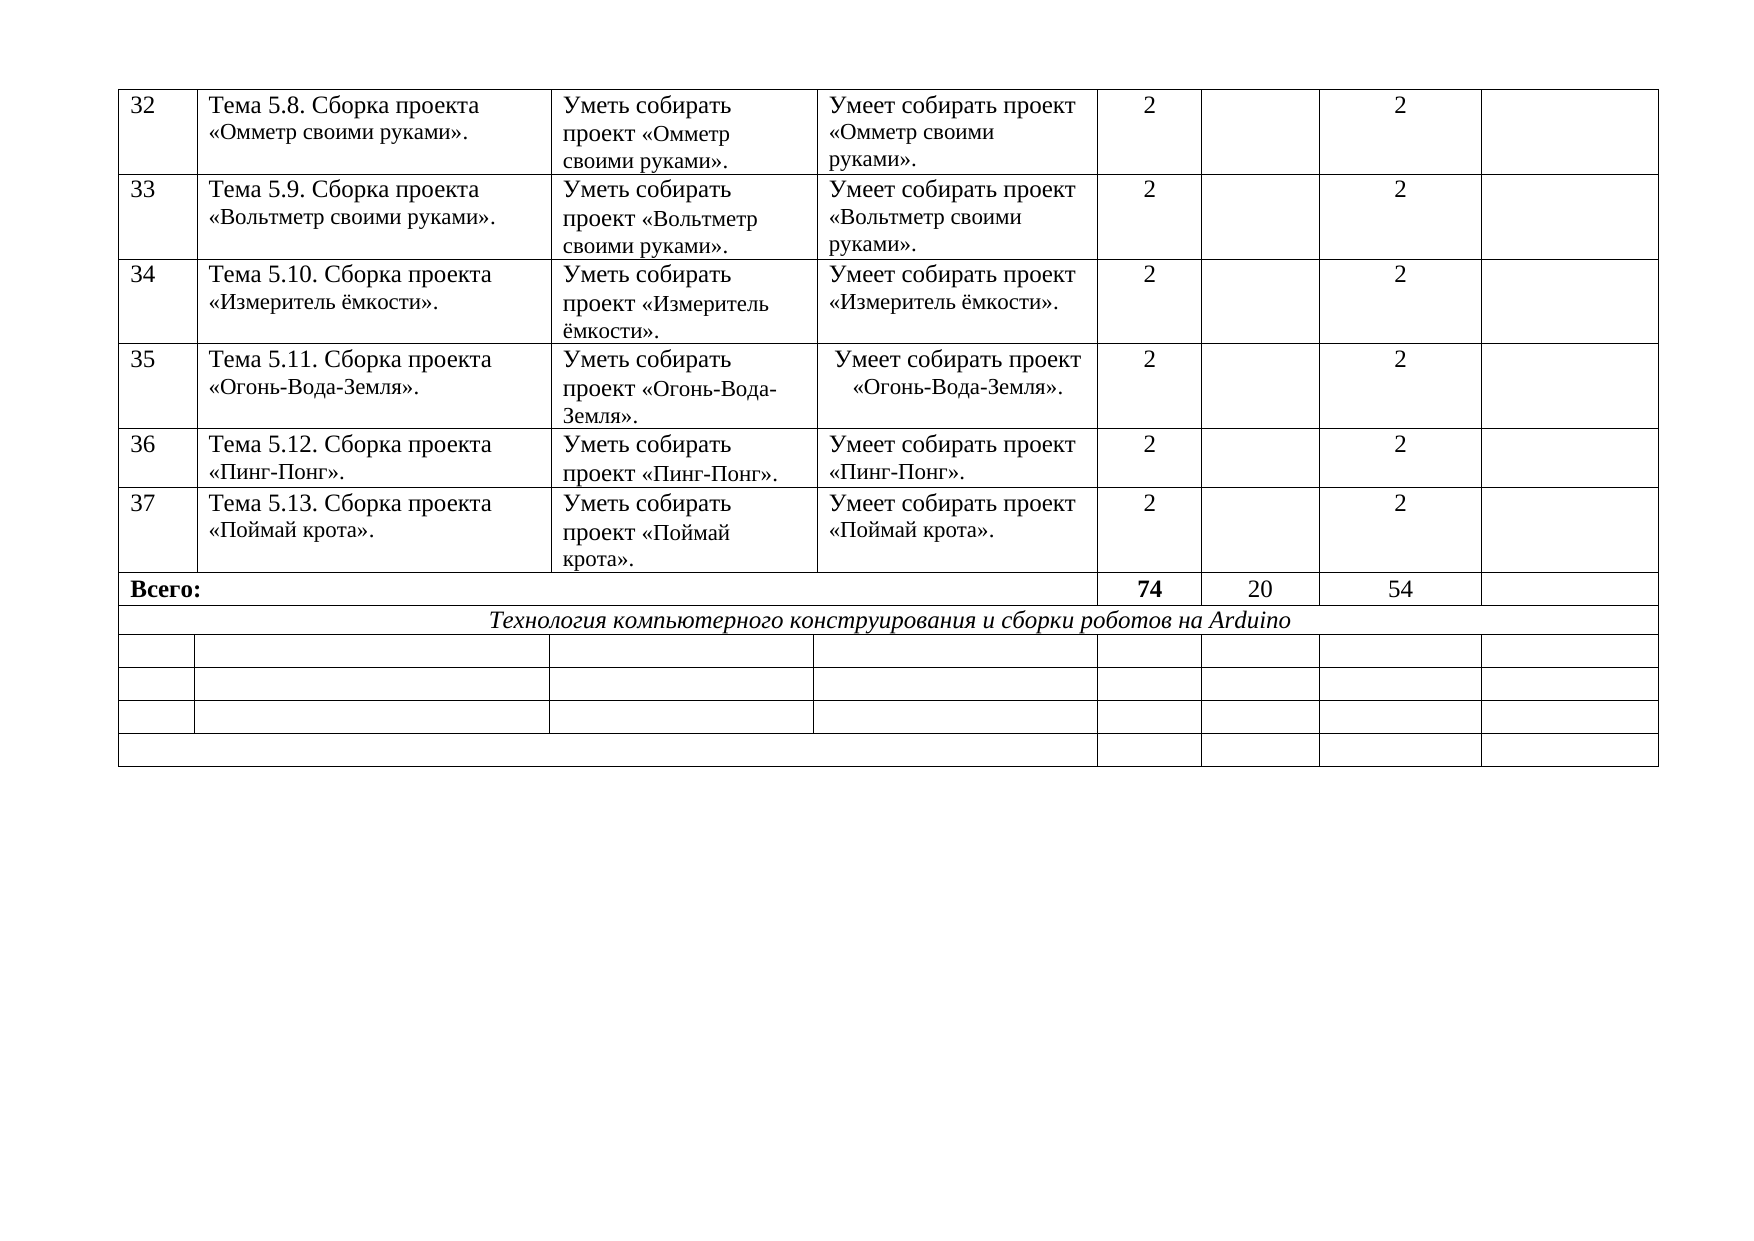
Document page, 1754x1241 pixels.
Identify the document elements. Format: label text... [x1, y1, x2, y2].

table_cell 2 [1320, 429, 1481, 487]
table_cell [1482, 344, 1658, 428]
table_cell [1482, 260, 1658, 343]
table_cell Уметь собирать проект «Поймай крота». [552, 488, 817, 572]
table_cell [814, 635, 1097, 667]
table_cell 54 [1320, 573, 1481, 604]
table_cell [1202, 488, 1319, 572]
table_cell Умеет собирать проект «Измеритель ёмкости». [818, 260, 1097, 343]
table_cell [1202, 701, 1319, 733]
table_cell [1482, 573, 1658, 604]
table_cell Тема 5.10. Сборка проекта «Измеритель ёмкости». [198, 260, 551, 343]
table_cell [1482, 635, 1658, 667]
table_cell [814, 701, 1097, 733]
table_cell [195, 635, 549, 667]
table_cell [119, 701, 194, 733]
table_cell 2 [1098, 429, 1201, 487]
table_cell Уметь собирать проект «Измеритель ёмкости». [552, 260, 817, 343]
table_cell 2 [1098, 90, 1201, 173]
table_cell [1320, 668, 1481, 700]
table_cell [1202, 668, 1319, 700]
table_cell Уметь собирать проект «Пинг-Понг». [552, 429, 817, 487]
table_cell [1202, 734, 1319, 766]
table_cell [195, 668, 549, 700]
table_cell 2 [1098, 488, 1201, 572]
table_cell [1202, 260, 1319, 343]
table_cell 32 [119, 90, 197, 173]
table_cell [1482, 90, 1658, 173]
table_cell [550, 668, 813, 700]
table_cell 2 [1320, 260, 1481, 343]
table_cell [1482, 175, 1658, 258]
table_cell 36 [119, 429, 197, 487]
table_cell [1202, 429, 1319, 487]
table_cell [1098, 734, 1201, 766]
table_cell [1098, 701, 1201, 733]
table_cell 34 [119, 260, 197, 343]
table_cell 74 [1098, 573, 1201, 604]
table_cell 2 [1098, 344, 1201, 428]
table_cell 33 [119, 175, 197, 258]
table_cell [1202, 175, 1319, 258]
table_cell 2 [1320, 90, 1481, 173]
table_cell [1202, 344, 1319, 428]
table_cell [1482, 701, 1658, 733]
table_cell 20 [1202, 573, 1319, 604]
table_cell [119, 635, 194, 667]
table_cell [1098, 668, 1201, 700]
table_cell [550, 635, 813, 667]
table_cell Уметь собирать проект «Вольтметр своими руками». [552, 175, 817, 258]
table_cell Тема 5.11. Сборка проекта «Огонь-Вода-Земля». [198, 344, 551, 428]
table_cell Умеет собирать проект «Поймай крота». [818, 488, 1097, 572]
table_cell [1482, 668, 1658, 700]
table_cell 2 [1098, 175, 1201, 258]
table_cell [1098, 635, 1201, 667]
table_cell Умеет собирать проект «Огонь-Вода-Земля». [818, 344, 1097, 428]
table_cell [814, 668, 1097, 700]
table_cell [1202, 635, 1319, 667]
table_cell [1202, 90, 1319, 173]
table_cell [1482, 734, 1658, 766]
table_cell 37 [119, 488, 197, 572]
table_cell Всего: [119, 573, 1097, 604]
table_cell Тема 5.9. Сборка проекта «Вольтметр своими руками». [198, 175, 551, 258]
table_cell [1320, 635, 1481, 667]
table_cell Тема 5.13. Сборка проекта «Поймай крота». [198, 488, 551, 572]
table_cell [1482, 488, 1658, 572]
table_cell Тема 5.8. Сборка проекта «Омметр своими руками». [198, 90, 551, 173]
table_cell Умеет собирать проект «Вольтметр своими руками». [818, 175, 1097, 258]
table_cell [1320, 734, 1481, 766]
table_cell 35 [119, 344, 197, 428]
table_cell [1320, 701, 1481, 733]
table_cell Умеет собирать проект «Омметр своими руками». [818, 90, 1097, 173]
table_cell Технология компьютерного конструирования и сборки роботов на Arduino [119, 606, 1658, 634]
table_cell [119, 734, 1097, 766]
table_cell 2 [1098, 260, 1201, 343]
table_cell [195, 701, 549, 733]
table_cell Тема 5.12. Сборка проекта «Пинг-Понг». [198, 429, 551, 487]
table_cell [550, 701, 813, 733]
table_cell [1482, 429, 1658, 487]
table_cell [119, 668, 194, 700]
table_cell Уметь собирать проект «Огонь-Вода-Земля». [552, 344, 817, 428]
table_cell Умеет собирать проект «Пинг-Понг». [818, 429, 1097, 487]
table_cell 2 [1320, 488, 1481, 572]
table_cell 2 [1320, 344, 1481, 428]
table_cell Уметь собирать проект «Омметр своими руками». [552, 90, 817, 173]
table_cell 2 [1320, 175, 1481, 258]
